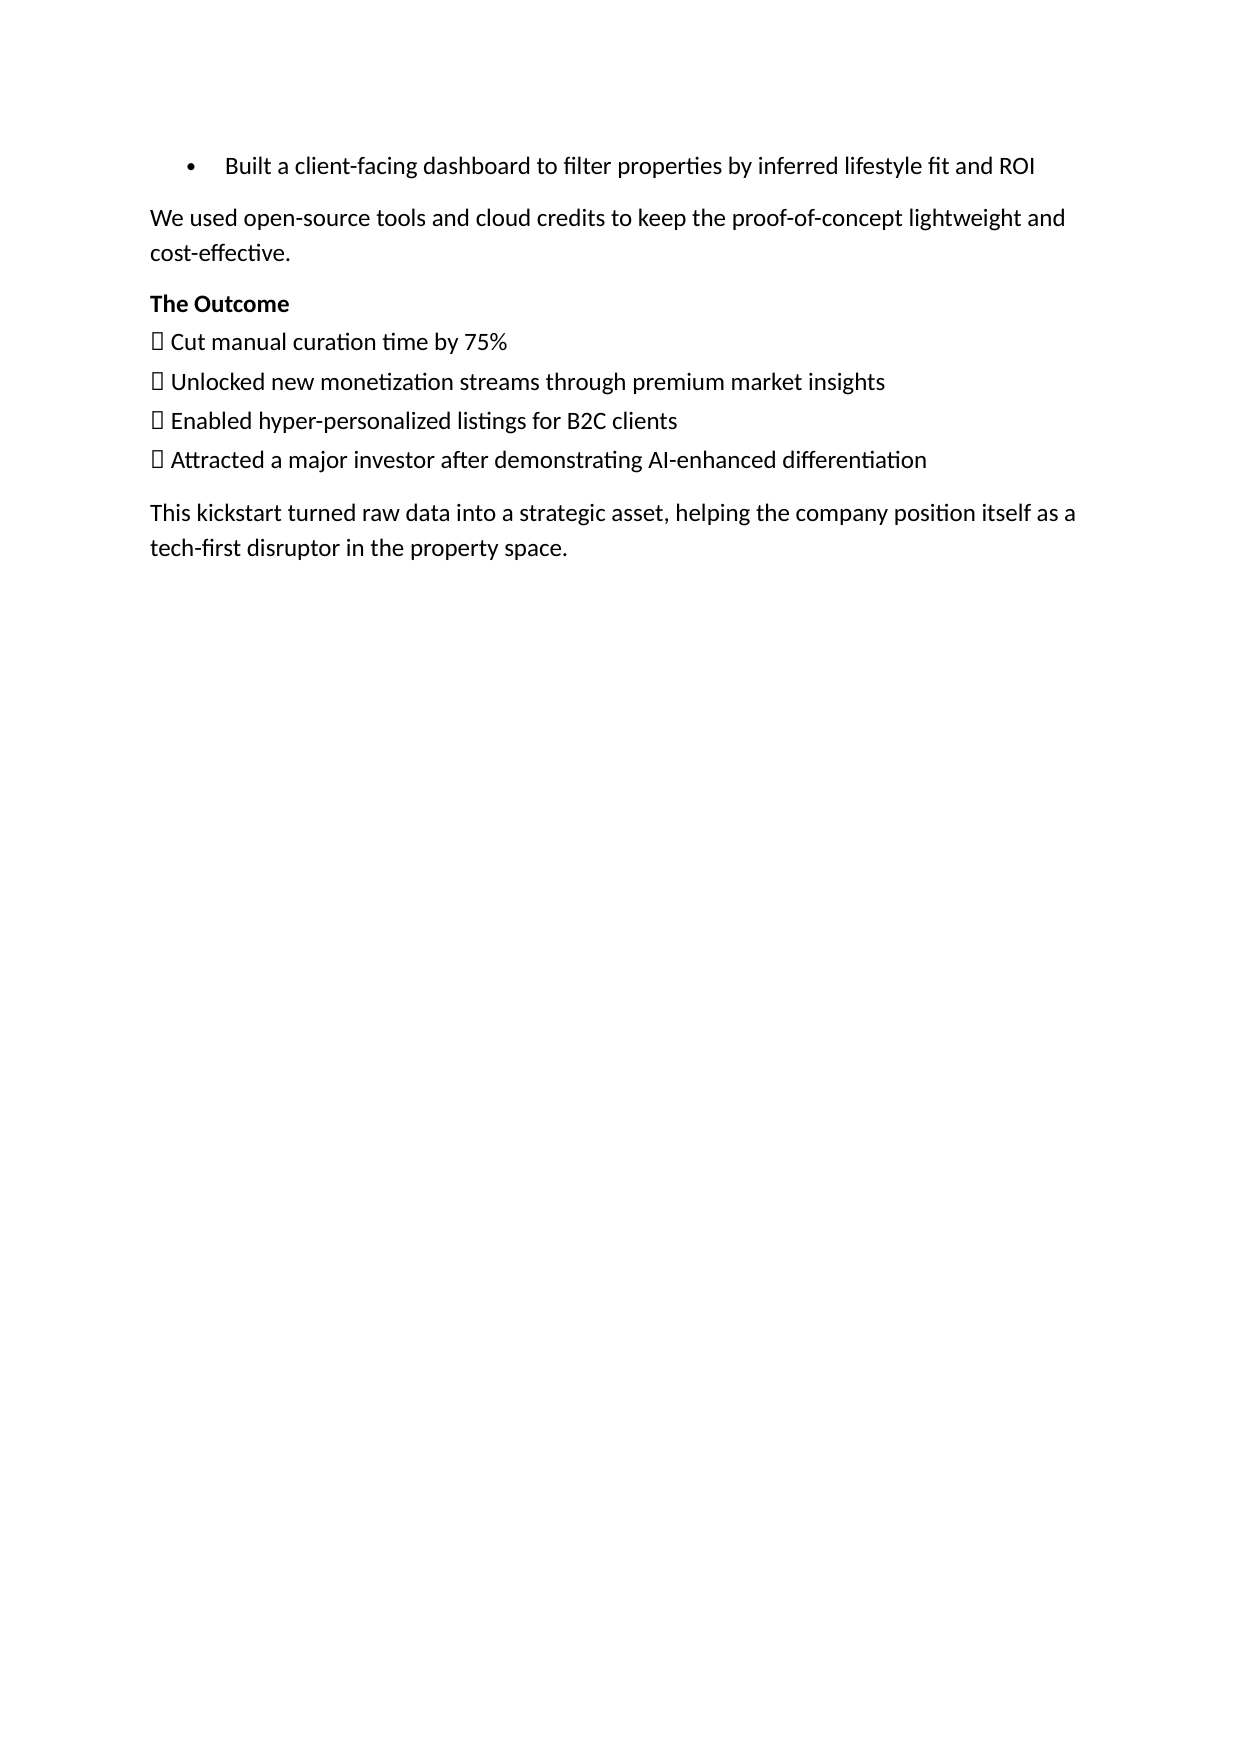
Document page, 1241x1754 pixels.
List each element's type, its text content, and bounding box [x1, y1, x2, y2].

text This kickstart turned raw data into a strategic asset, helping the company position itself as a tech-first disruptor in the property space. [150, 497, 1090, 563]
list Built a client-facing dashboard to filter properties by inferred lifestyle fit and ROI [187, 150, 1090, 181]
text The Outcome ✅ Cut manual curation time by 75% ✅ Unlocked new monetization streams through premium market insights ✅ Enabled hyper-personalized listings for B2C clients ✅ Attracted a major investor after demonstrating AI-enhanced differentiation [150, 288, 1090, 476]
text We used open-source tools and cloud credits to keep the proof-of-concept lightweight and cost-effective. [150, 202, 1090, 267]
